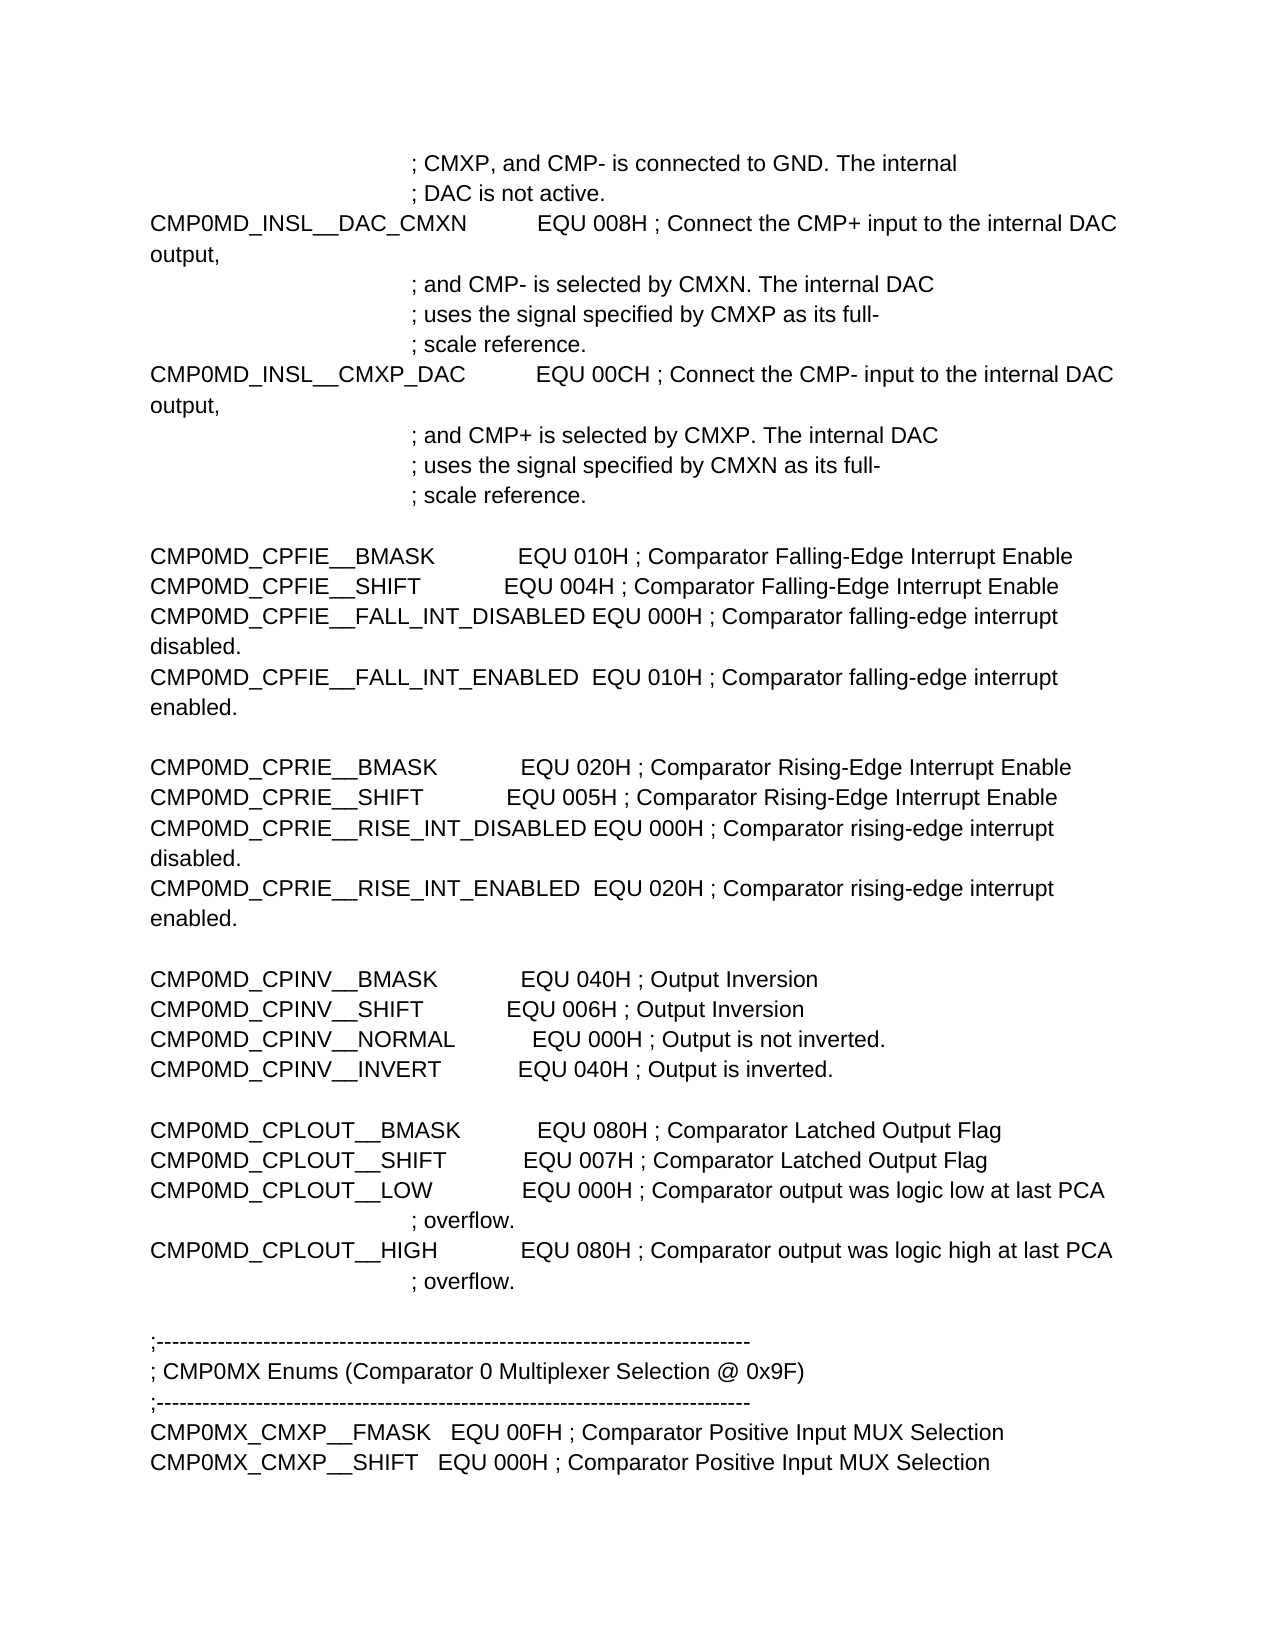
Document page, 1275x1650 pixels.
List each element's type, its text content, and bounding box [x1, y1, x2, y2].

text ; and CMP- is selected by CMXN. The internal DAC [150, 271, 1125, 297]
text CMP0MD_CPINV__SHIFT EQU 006H ; Output Inversion [150, 996, 1125, 1022]
text CMP0MD_CPINV__NORMAL EQU 000H ; Output is not inverted. [150, 1026, 1125, 1052]
text CMP0MX_CMXP__FMASK EQU 00FH ; Comparator Positive Input MUX Selection [150, 1419, 1125, 1445]
text CMP0MD_CPRIE__RISE_INT_ENABLED EQU 020H ; Comparator rising-edge interrupt enabled. [150, 875, 1125, 932]
text CMP0MD_CPRIE__SHIFT EQU 005H ; Comparator Rising-Edge Interrupt Enable [150, 784, 1125, 811]
text CMP0MD_CPFIE__FALL_INT_ENABLED EQU 010H ; Comparator falling-edge interrupt enabled. [150, 663, 1125, 720]
text ; DAC is not active. [150, 180, 1125, 207]
text CMP0MD_CPRIE__RISE_INT_DISABLED EQU 000H ; Comparator rising-edge interrupt disabled. [150, 814, 1125, 871]
text ;------------------------------------------------------------------------------ [150, 1328, 1125, 1354]
text CMP0MD_CPFIE__BMASK EQU 010H ; Comparator Falling-Edge Interrupt Enable [150, 543, 1125, 569]
text ; scale reference. [150, 482, 1125, 509]
text ; uses the signal specified by CMXP as its full- [150, 301, 1125, 327]
text CMP0MD_CPLOUT__HIGH EQU 080H ; Comparator output was logic high at last PCA [150, 1237, 1125, 1264]
text CMP0MD_INSL__CMXP_DAC EQU 00CH ; Connect the CMP- input to the internal DAC output, [150, 361, 1125, 418]
text ; and CMP+ is selected by CMXP. The internal DAC [150, 422, 1125, 448]
text CMP0MD_CPLOUT__SHIFT EQU 007H ; Comparator Latched Output Flag [150, 1147, 1125, 1173]
text CMP0MX_CMXP__SHIFT EQU 000H ; Comparator Positive Input MUX Selection [150, 1449, 1125, 1475]
text ; CMP0MX Enums (Comparator 0 Multiplexer Selection @ 0x9F) [150, 1358, 1125, 1385]
text CMP0MD_CPFIE__FALL_INT_DISABLED EQU 000H ; Comparator falling-edge interrupt disabled. [150, 603, 1125, 660]
text ; uses the signal specified by CMXN as its full- [150, 452, 1125, 478]
text CMP0MD_CPRIE__BMASK EQU 020H ; Comparator Rising-Edge Interrupt Enable [150, 754, 1125, 781]
text ;------------------------------------------------------------------------------ [150, 1388, 1125, 1415]
text CMP0MD_CPINV__INVERT EQU 040H ; Output is inverted. [150, 1056, 1125, 1083]
text CMP0MD_CPLOUT__LOW EQU 000H ; Comparator output was logic low at last PCA [150, 1177, 1125, 1203]
text CMP0MD_CPFIE__SHIFT EQU 004H ; Comparator Falling-Edge Interrupt Enable [150, 573, 1125, 599]
text CMP0MD_INSL__DAC_CMXN EQU 008H ; Connect the CMP+ input to the internal DAC output, [150, 210, 1125, 267]
text ; overflow. [150, 1268, 1125, 1294]
text CMP0MD_CPLOUT__BMASK EQU 080H ; Comparator Latched Output Flag [150, 1117, 1125, 1143]
text ; CMXP, and CMP- is connected to GND. The internal [150, 150, 1125, 176]
text CMP0MD_CPINV__BMASK EQU 040H ; Output Inversion [150, 966, 1125, 992]
text ; scale reference. [150, 331, 1125, 358]
text ; overflow. [150, 1207, 1125, 1234]
